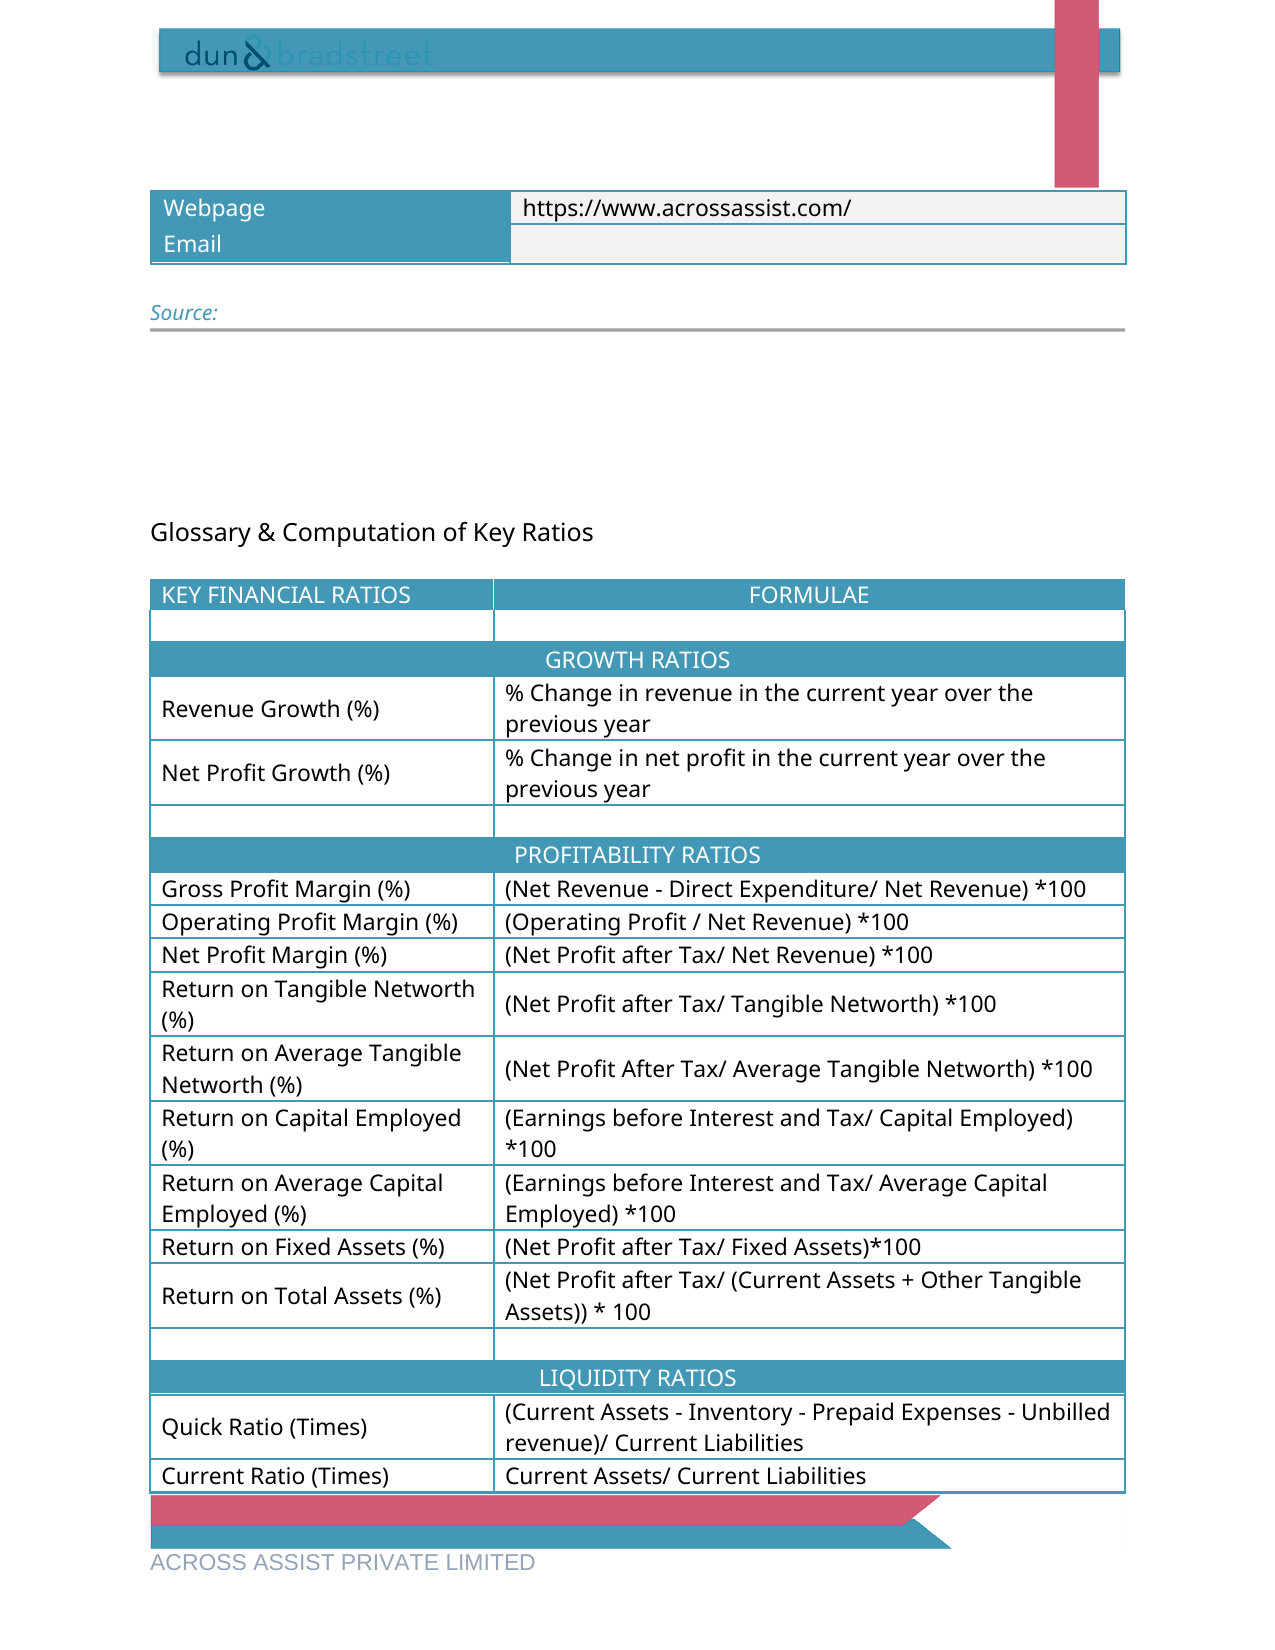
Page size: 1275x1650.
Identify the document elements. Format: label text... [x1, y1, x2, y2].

table_cell Return on Capital Employed (%) [151, 1102, 493, 1164]
table_cell PROFITABILITY RATIOS [151, 839, 1124, 871]
table_cell [151, 806, 493, 837]
table_cell Return on Fixed Assets (%) [151, 1231, 493, 1262]
table_cell % Change in net profit in the current year over the previous year [495, 741, 1124, 804]
table_cell Email [152, 225, 509, 262]
table_cell https://www.acrossassist.com/ [511, 192, 1125, 223]
table_cell [495, 806, 1124, 837]
table_cell (Earnings before Interest and Tax/ Average Capital Employed) *100 [495, 1166, 1124, 1229]
table_cell [495, 610, 1124, 641]
text Glossary & Computation of Key Ratios [150, 514, 1125, 548]
picture [150, 0, 1125, 190]
table_header KEY FINANCIAL RATIOS [150, 579, 493, 610]
table_cell Net Profit Growth (%) [151, 741, 493, 804]
table_cell Webpage [152, 192, 509, 223]
table_cell Current Assets/ Current Liabilities [495, 1460, 1124, 1491]
table_cell (Net Profit after Tax/ Tangible Networth) *100 [495, 973, 1124, 1035]
table_cell (Current Assets - Inventory - Prepaid Expenses - Unbilled revenue)/ Current Liabilities [495, 1396, 1124, 1458]
table_cell (Net Revenue - Direct Expenditure/ Net Revenue) *100 [495, 873, 1124, 904]
table_cell % Change in revenue in the current year over the previous year [495, 677, 1124, 739]
table_cell Net Profit Margin (%) [151, 939, 493, 971]
table_cell Revenue Growth (%) [151, 677, 493, 739]
table_cell Gross Profit Margin (%) [151, 873, 493, 904]
text Source: [150, 298, 1125, 326]
table_cell (Net Profit after Tax/ Fixed Assets)*100 [495, 1231, 1124, 1262]
table_cell Current Ratio (Times) [151, 1460, 493, 1491]
table_cell [511, 225, 1125, 262]
table_cell Return on Average Tangible Networth (%) [151, 1037, 493, 1100]
table_cell LIQUIDITY RATIOS [151, 1362, 1124, 1393]
table_cell [151, 610, 493, 641]
table_cell [495, 1329, 1124, 1360]
table_cell (Earnings before Interest and Tax/ Capital Employed) *100 [495, 1102, 1124, 1164]
table_cell (Operating Profit / Net Revenue) *100 [495, 906, 1124, 937]
table_cell (Net Profit after Tax/ (Current Assets + Other Tangible Assets)) * 100 [495, 1264, 1124, 1327]
table_cell (Net Profit after Tax/ Net Revenue) *100 [495, 939, 1124, 971]
table_cell Return on Tangible Networth (%) [151, 973, 493, 1035]
table_cell Return on Average Capital Employed (%) [151, 1166, 493, 1229]
table_cell [151, 1329, 493, 1360]
table_cell Quick Ratio (Times) [151, 1396, 493, 1458]
table_cell GROWTH RATIOS [151, 644, 1124, 675]
picture [150, 1494, 1125, 1549]
table_cell (Net Profit After Tax/ Average Tangible Networth) *100 [495, 1037, 1124, 1100]
table_header FORMULAE [494, 579, 1125, 610]
table_cell Return on Total Assets (%) [151, 1264, 493, 1327]
table_cell Operating Profit Margin (%) [151, 906, 493, 937]
